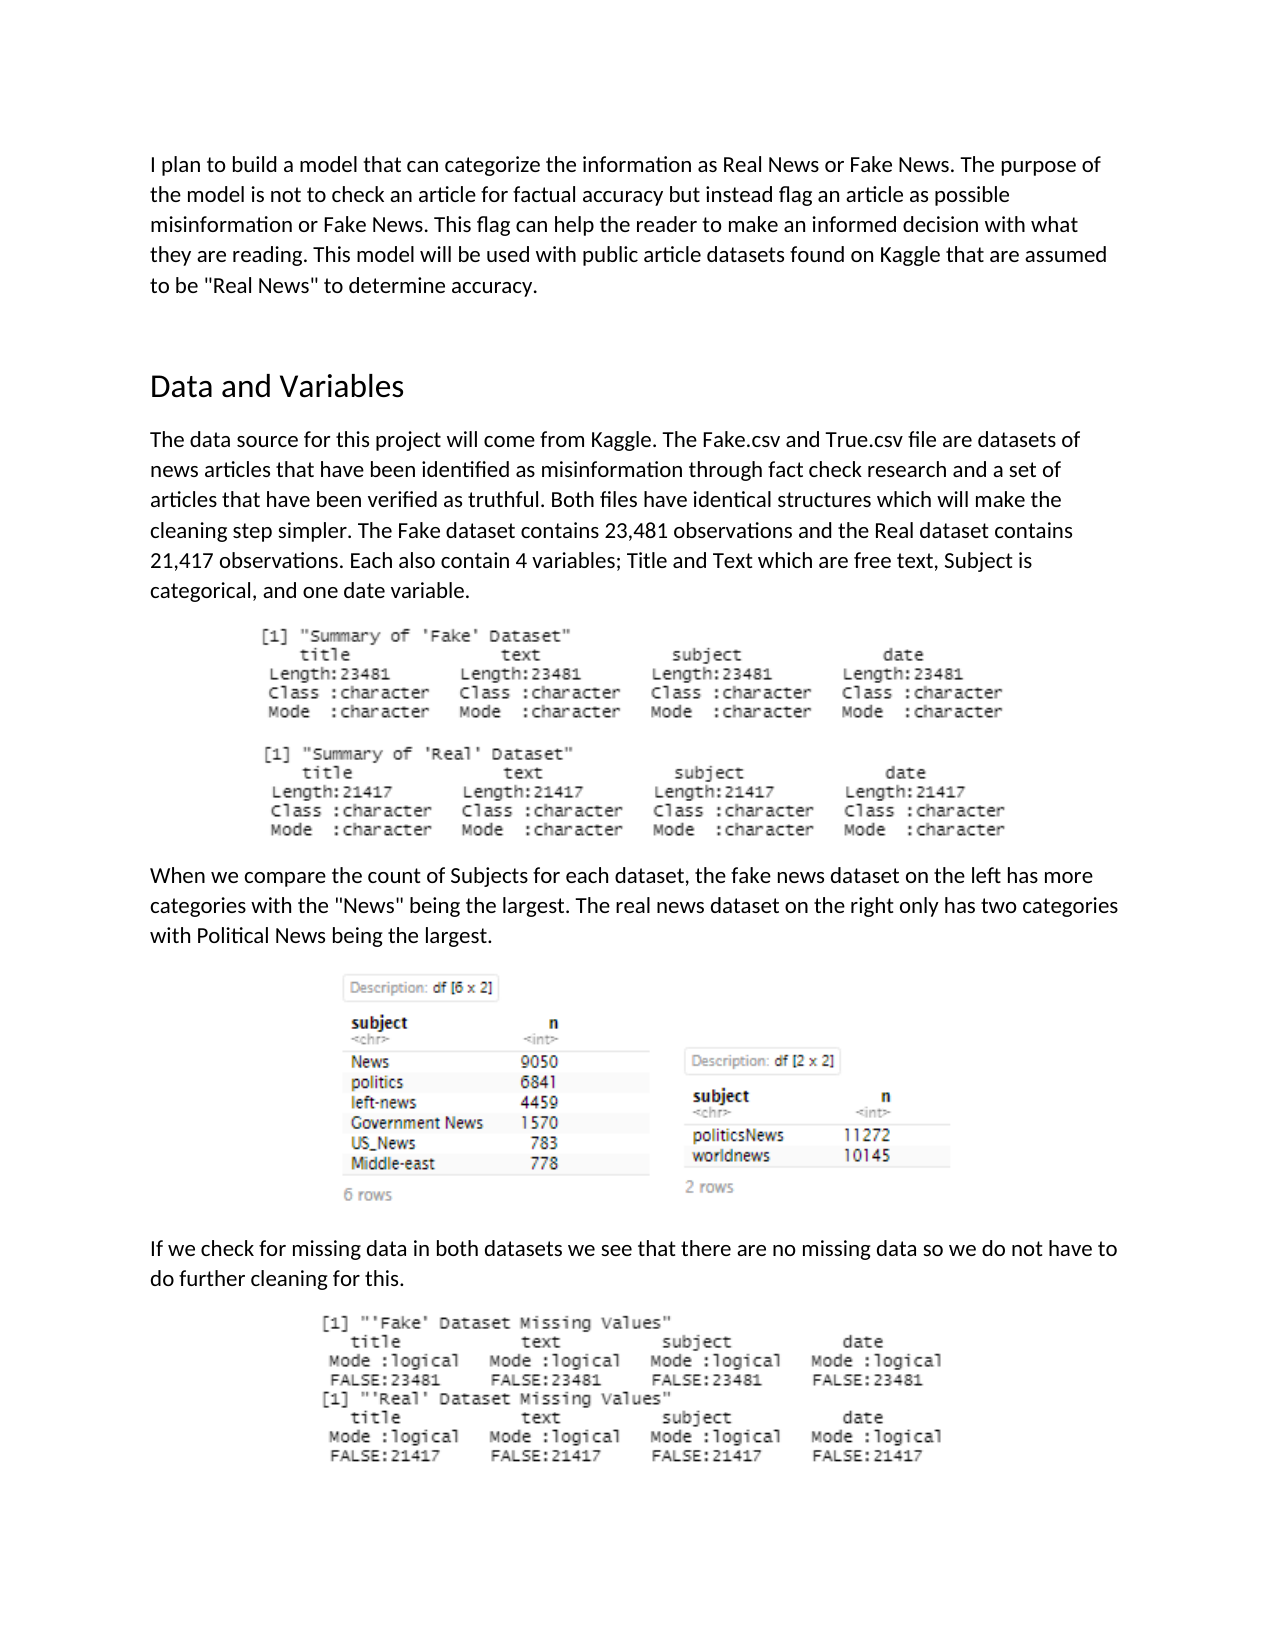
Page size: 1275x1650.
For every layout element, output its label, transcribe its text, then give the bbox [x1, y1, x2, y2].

text Data and Variables [150, 364, 1125, 405]
text I plan to build a model that can categorize the information as Real News or Fake News. The purpose of the model is not to check an article for factual accuracy but instead flag an article as possible misinformation or Fake News. This flag can help the reader to make an informed decision with what they are reading. This model will be used with public article datasets found on Kaggle that are assumed to be "Real News" to determine accuracy. [150, 150, 1125, 299]
picture [675, 1038, 951, 1215]
picture [257, 623, 1018, 724]
text The data source for this project will come from Kaggle. The Fake.csv and True.csv file are datasets of news articles that have been identified as misinformation through fact check research and a set of articles that have been verified as truthful. Both files have identical structures which will make the cleaning step simpler. The Fake dataset contains 23,481 observations and the Real dataset contains 21,417 observations. Each also contain 4 variables; Title and Text which are free text, Subject is categorical, and one date variable. [150, 425, 1125, 604]
text When we compare the count of Subjects for each dataset, the fake news dataset on the left has more categories with the "News" being the largest. The real news dataset on the right only has two categories with Political News being the largest. [150, 861, 1125, 949]
picture [261, 742, 1014, 842]
text If we check for missing data in both datasets we see that there are no missing data so we do not have to do further cleaning for this. [150, 1234, 1125, 1292]
picture [318, 1311, 958, 1471]
picture [324, 968, 650, 1215]
